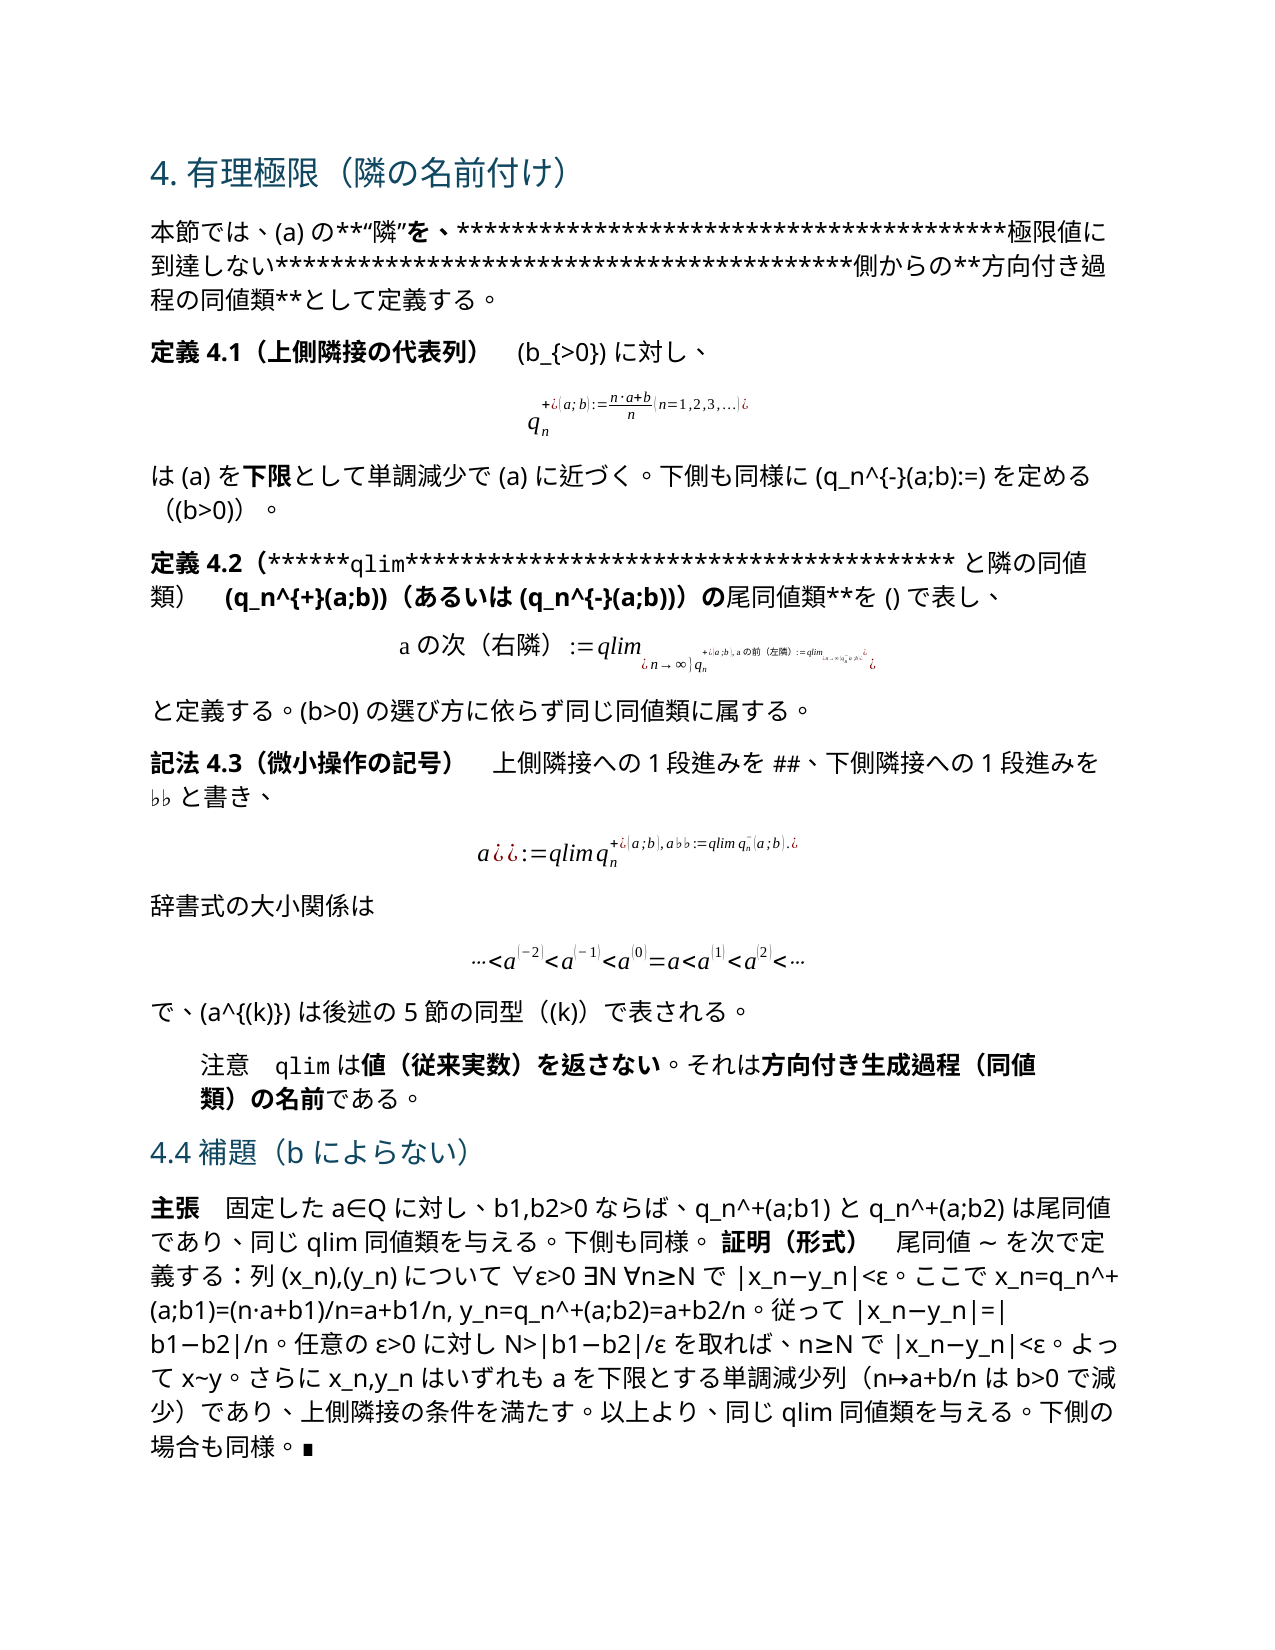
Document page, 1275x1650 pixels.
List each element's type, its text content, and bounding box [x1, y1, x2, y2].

text 辞書式の大小関係は [150, 889, 1125, 923]
text 主張 固定した a∈Q に対し、b1,b2>0 ならば、q_n^+(a;b1) と q_n^+(a;b2) は尾同値であり、同じ qlim 同値類を与える。下側も同様。 証明（形式） 尾同値 ∼ を次で定義する：列 (x_n),(y_n) について ∀ε>0 ∃N ∀n≥N で |x_n−y_n|<ε。ここで x_n=q_n^+(a;b1)=(n·a+b1)/n=a+b1/n, y_n=q_n^+(a;b2)=a+b2/n。従って |x_n−y_n|=|b1−b2|/n。任意の ε>0 に対し N>|b1−b2|/ε を取れば、n≥N で |x_n−y_n|<ε。よって x~y。さらに x_n,y_n はいずれも a を下限とする単調減少列（n↦a+b/n は b>0 で減少）であり、上側隣接の条件を満たす。以上より、同じ qlim 同値類を与える。下側の場合も同様。∎ [150, 1191, 1125, 1463]
subtitle 4.4 補題（b によらない） [150, 1132, 1125, 1172]
text と定義する。(b>0) の選び方に依らず同じ同値類に属する。 [150, 693, 1125, 727]
subtitle 4. 有理極限（隣の名前付け） [150, 150, 1125, 195]
text 定義 4.2（******qlim**************************************** と隣の同値類） (q_n^{+}(a;b))（あるいは (q_n^{-}(a;b))）の尾同値類**を () で表し、 [150, 545, 1125, 613]
text は (a) を下限として単調減少で (a) に近づく。下側も同様に (q_n^{-}(a;b):=) を定める（(b>0)）。 [150, 458, 1125, 527]
text 本節では、(a) の**“隣”を、****************************************極限値に到達しない******************************************側からの**方向付き過程の同値類**として定義する。 [150, 214, 1125, 316]
text 記法 4.3（微小操作の記号） 上側隣接への1段進みを ##、下側隣接への1段進みを ♭♭ と書き、 [150, 746, 1125, 814]
text 定義 4.1（上側隣接の代表列） (b_{>0}) に対し、 [150, 335, 1125, 369]
text 注意 qlim は値（従来実数）を返さない。それは方向付き生成過程（同値類）の名前である。 [200, 1047, 1075, 1116]
text で、(a^{(k)}) は後述の 5 節の同型（(k)）で表される。 [150, 995, 1125, 1029]
